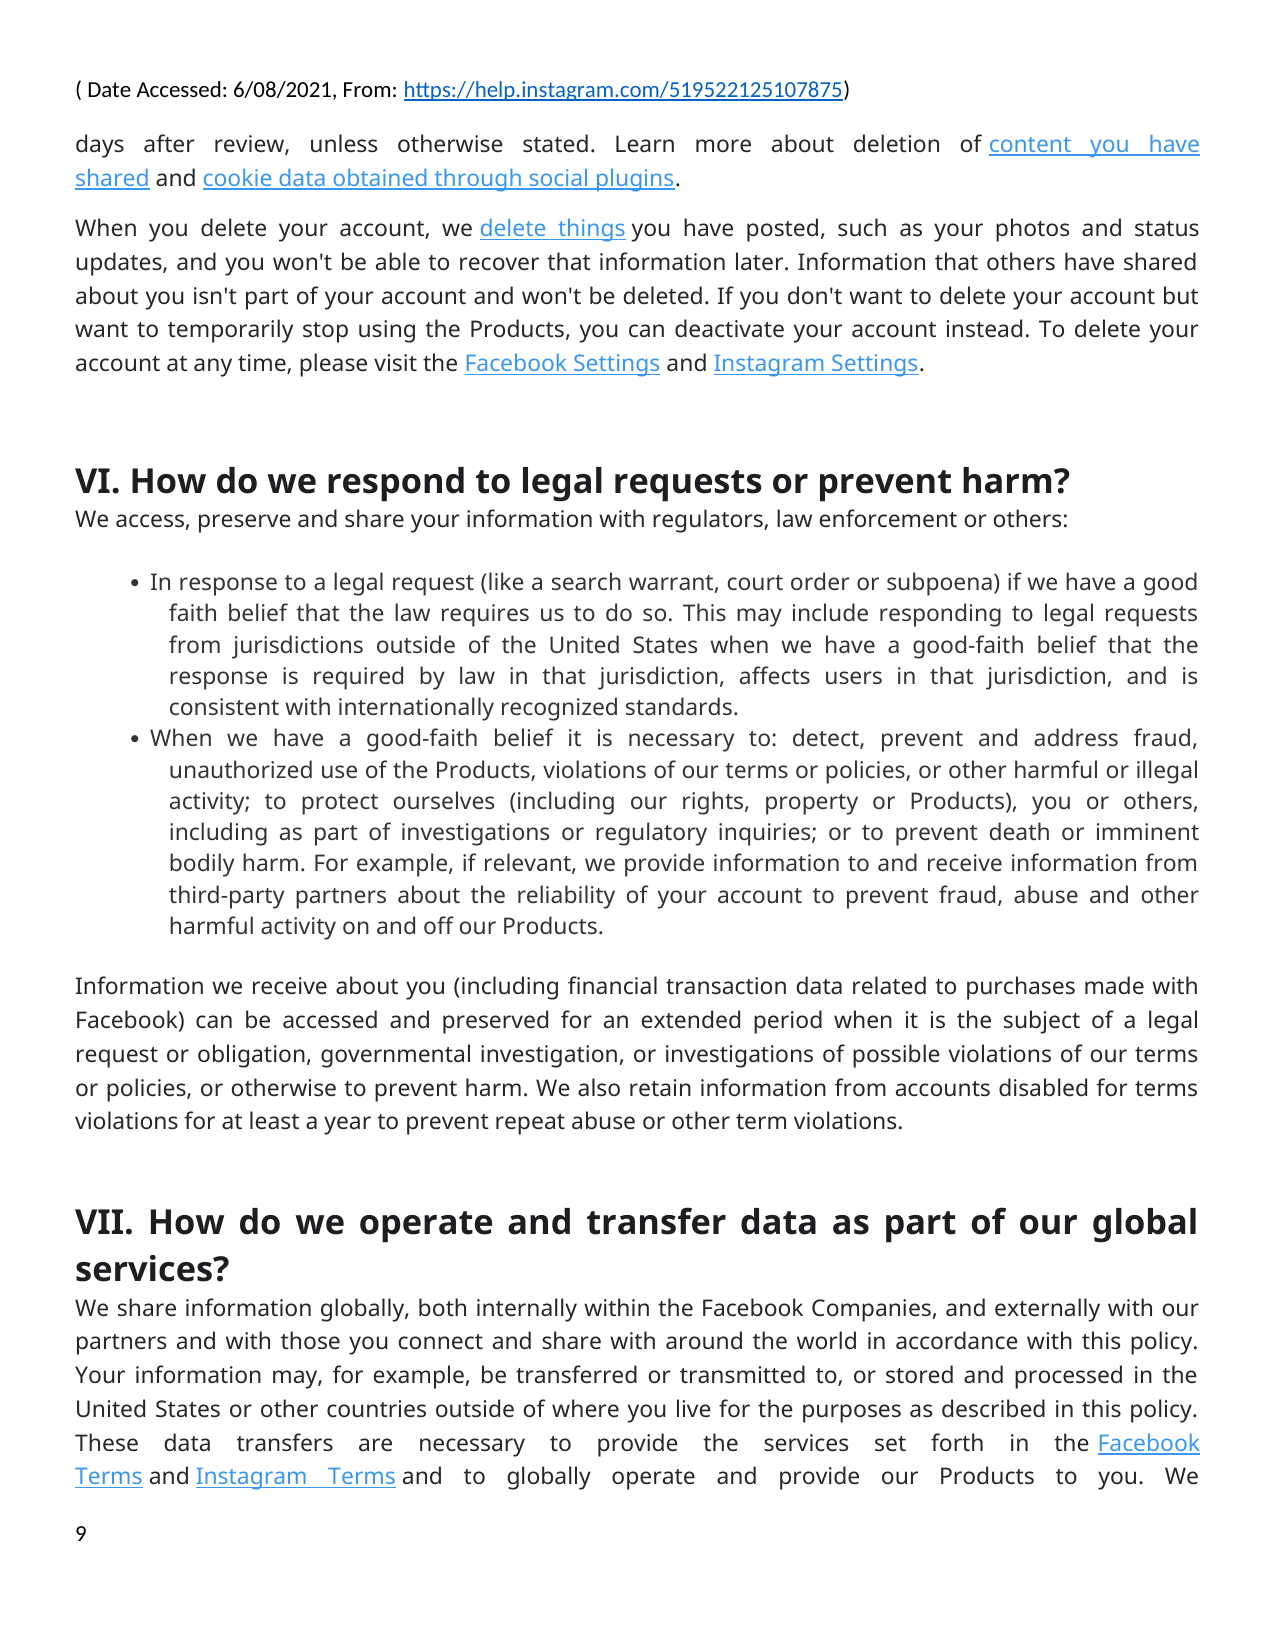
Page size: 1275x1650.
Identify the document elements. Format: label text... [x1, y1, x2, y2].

text When you delete your account, we delete things you have posted, such as your photos and status updates, and you won't be able to recover that information later. Information that others have shared about you isn't part of your account and won't be deleted. If you don't want to delete your account but want to temporarily stop using the Products, you can deactivate your account instead. To delete your account at any time, please visit the Facebook Settings and Instagram Settings. [75, 212, 1200, 378]
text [75, 1292, 1200, 1492]
text Information we receive about you (including financial transaction data related to purchases made with Facebook) can be accessed and preserved for an extended period when it is the subject of a legal request or obligation, governmental investigation, or investigations of possible violations of our terms or policies, or otherwise to prevent harm. We also retain information from accounts disabled for terms violations for at least a year to prevent repeat abuse or other term violations. [75, 970, 1200, 1137]
list In response to a legal request (like a search warrant, court order or subpoena) if we have a good faith belief that the law requires us to do so. This may include responding to legal requests from jurisdictions outside of the United States when we have a good-faith belief that the response is required by law in that jurisdiction, affects users in that jurisdiction, and is consistent with internationally recognized standards. [131, 566, 1200, 722]
subtitle VII. How do we operate and transfer data as part of our global services? [75, 1198, 1200, 1292]
list When we have a good-faith belief it is necessary to: detect, prevent and address fraud, unauthorized use of the Products, violations of our terms or policies, or other harmful or illegal activity; to protect ourselves (including our rights, property or Products), you or others, including as part of investigations or regulatory inquiries; or to prevent death or imminent bodily harm. For example, if relevant, we provide information to and receive information from third-party partners about the reliability of your account to prevent fraud, abuse and other harmful activity on and off our Products. [131, 722, 1200, 941]
text We access, preserve and share your information with regulators, law enforcement or others: [75, 503, 1200, 534]
subtitle VI. How do we respond to legal requests or prevent harm? [75, 456, 1200, 503]
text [75, 128, 1200, 193]
